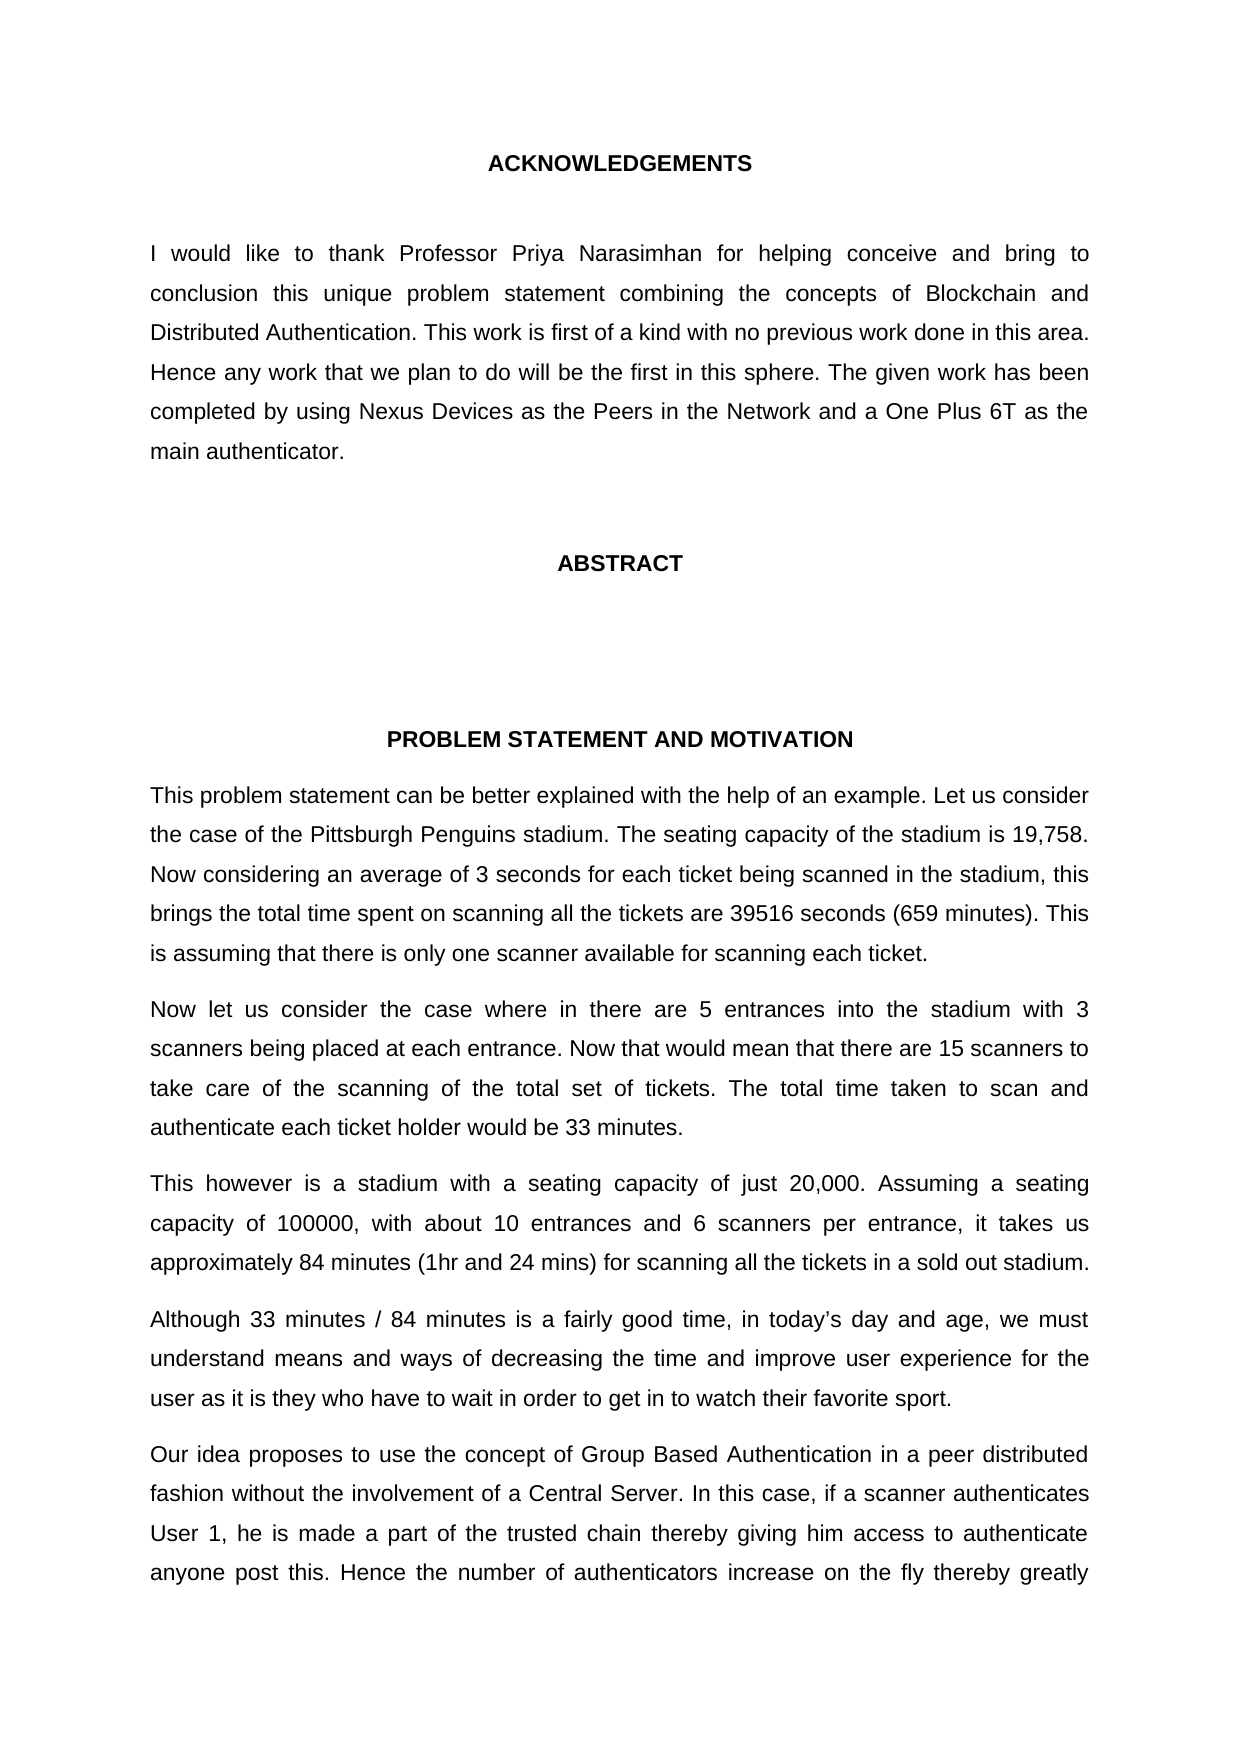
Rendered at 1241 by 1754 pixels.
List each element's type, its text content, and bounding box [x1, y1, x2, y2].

text Now let us consider the case where in there are 5 entrances into the stadium with 3 scanners being placed at each entrance. Now that would mean that there are 15 scanners to take care of the scanning of the total set of tickets. The total time taken to scan and authenticate each ticket holder would be 33 minutes. [150, 996, 1090, 1141]
text ABSTRACT [150, 550, 1090, 576]
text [150, 1441, 1090, 1585]
text PROBLEM STATEMENT AND MOTIVATION [150, 726, 1090, 752]
text I would like to thank Professor Priya Narasimhan for helping conceive and bring to conclusion this unique problem statement combining the concepts of Blockchain and Distributed Authentication. This work is first of a kind with no previous work done in this area. Hence any work that we plan to do will be the first in this sphere. The given work has been completed by using Nexus Devices as the Peers in the Network and a One Plus 6T as the main authenticator. [150, 240, 1090, 464]
text This however is a stadium with a seating capacity of just 20,000. Assuming a seating capacity of 100000, with about 10 entrances and 6 scanners per entrance, it takes us approximately 84 minutes (1hr and 24 mins) for scanning all the tickets in a sold out stadium. [150, 1170, 1090, 1276]
text ACKNOWLEDGEMENTS [150, 150, 1090, 176]
text Although 33 minutes / 84 minutes is a fairly good time, in today’s day and age, we must understand means and ways of decreasing the time and improve user experience for the user as it is they who have to wait in order to get in to watch their favorite sport. [150, 1306, 1090, 1411]
text This problem statement can be better explained with the help of an example. Let us consider the case of the Pittsburgh Penguins stadium. The seating capacity of the stadium is 19,758. Now considering an average of 3 seconds for each ticket being scanned in the stadium, this brings the total time spent on scanning all the tickets are 39516 seconds (659 minutes). This is assuming that there is only one scanner available for scanning each ticket. [150, 782, 1090, 966]
